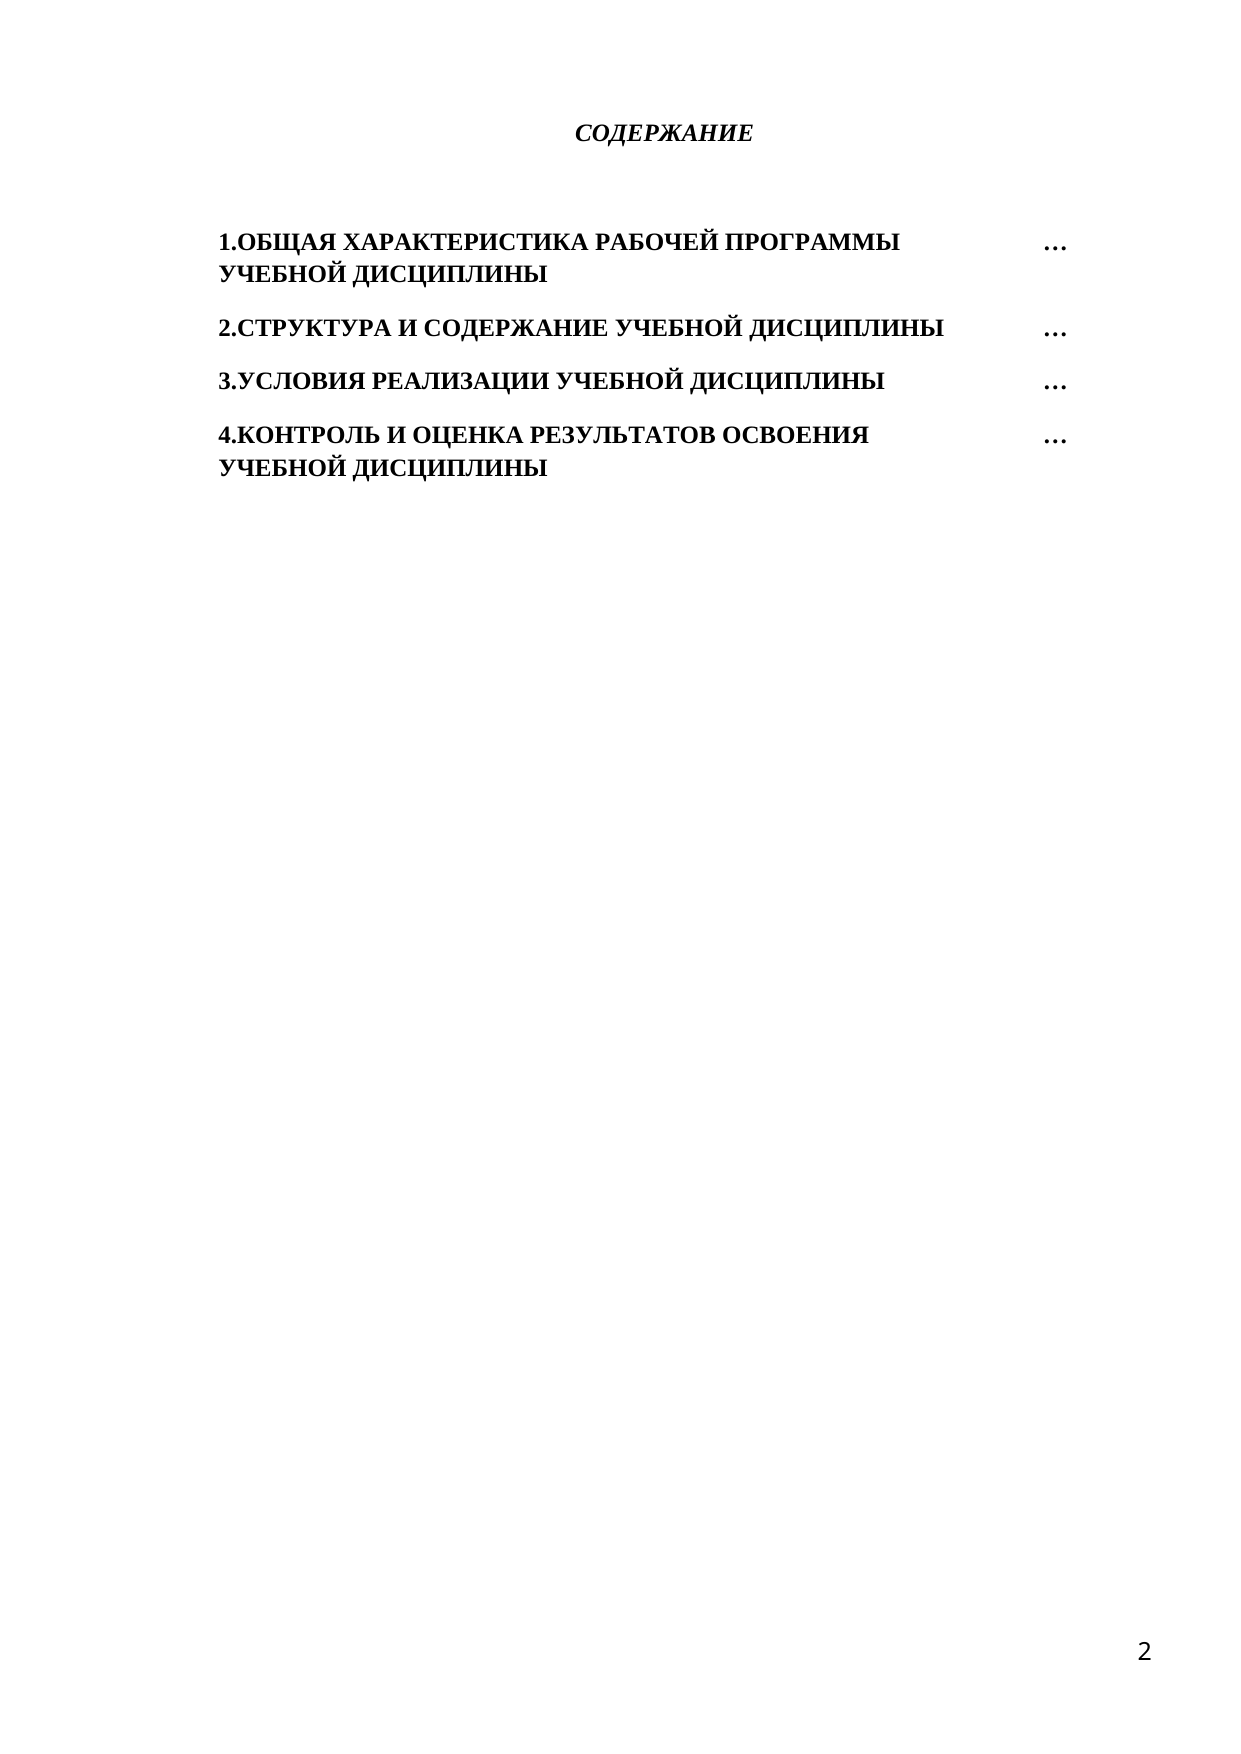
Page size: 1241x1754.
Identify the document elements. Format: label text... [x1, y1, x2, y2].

table_cell … [959, 420, 1152, 561]
table_cell 4.КОНТРОЛЬ И ОЦЕНКА РЕЗУЛЬТАТОВ ОСВОЕНИЯ УЧЕБНОЙ ДИСЦИПЛИНЫ [177, 420, 958, 561]
table_cell … [959, 366, 1152, 420]
table_cell … [959, 313, 1152, 366]
table_header … [959, 227, 1152, 313]
table_cell 2.СТРУКТУРА И СОДЕРЖАНИЕ УЧЕБНОЙ ДИСЦИПЛИНЫ [177, 313, 958, 366]
table_header 1.ОБЩАЯ ХАРАКТЕРИСТИКА РАБОЧЕЙ ПРОГРАММЫ УЧЕБНОЙ ДИСЦИПЛИНЫ [177, 227, 958, 313]
table_cell 3.УСЛОВИЯ РЕАЛИЗАЦИИ УЧЕБНОЙ ДИСЦИПЛИНЫ [177, 366, 958, 420]
text СОДЕРЖАНИЕ [177, 118, 1152, 147]
